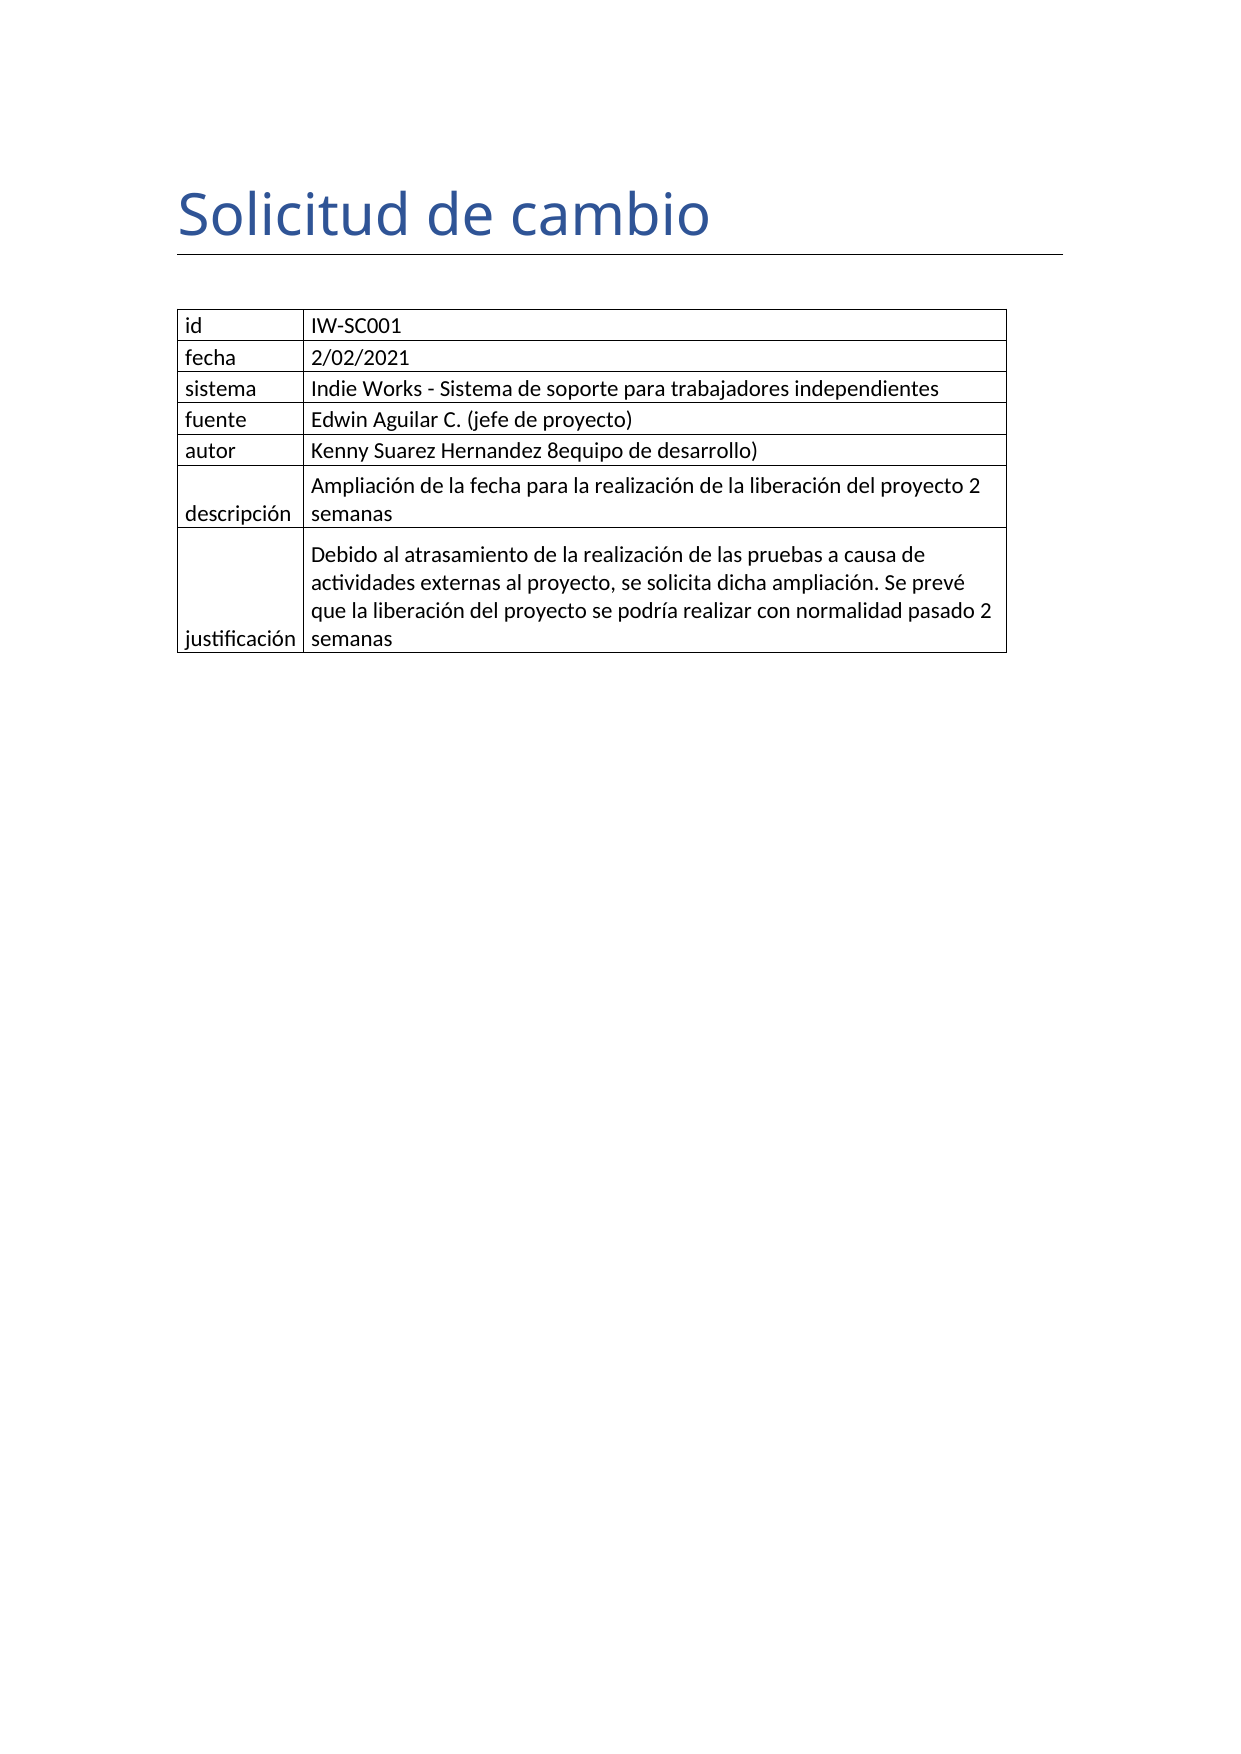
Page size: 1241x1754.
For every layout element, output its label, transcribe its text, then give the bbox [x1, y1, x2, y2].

subtitle Solicitud de cambio [177, 173, 1063, 254]
table_cell Debido al atrasamiento de la realización de las pruebas a causa de actividades externas al proyecto, se solicita dicha ampliación. Se prevé que la liberación del proyecto se podría realizar con normalidad pasado 2 semanas [304, 528, 1006, 652]
table_cell 2/02/2021 [304, 341, 1006, 371]
table_cell fecha [178, 341, 303, 371]
table_cell Kenny Suarez Hernandez 8equipo de desarrollo) [304, 435, 1006, 465]
table_cell Ampliación de la fecha para la realización de la liberación del proyecto 2 semanas [304, 466, 1006, 527]
table_header id [178, 310, 303, 340]
table_cell autor [178, 435, 303, 465]
table_cell sistema [178, 372, 303, 402]
table_header IW-SC001 [304, 310, 1006, 340]
table_cell justificación [178, 528, 303, 652]
table_cell Indie Works - Sistema de soporte para trabajadores independientes [304, 372, 1006, 402]
table_cell descripción [178, 466, 303, 527]
table_cell fuente [178, 403, 303, 433]
table_cell Edwin Aguilar C. (jefe de proyecto) [304, 403, 1006, 433]
